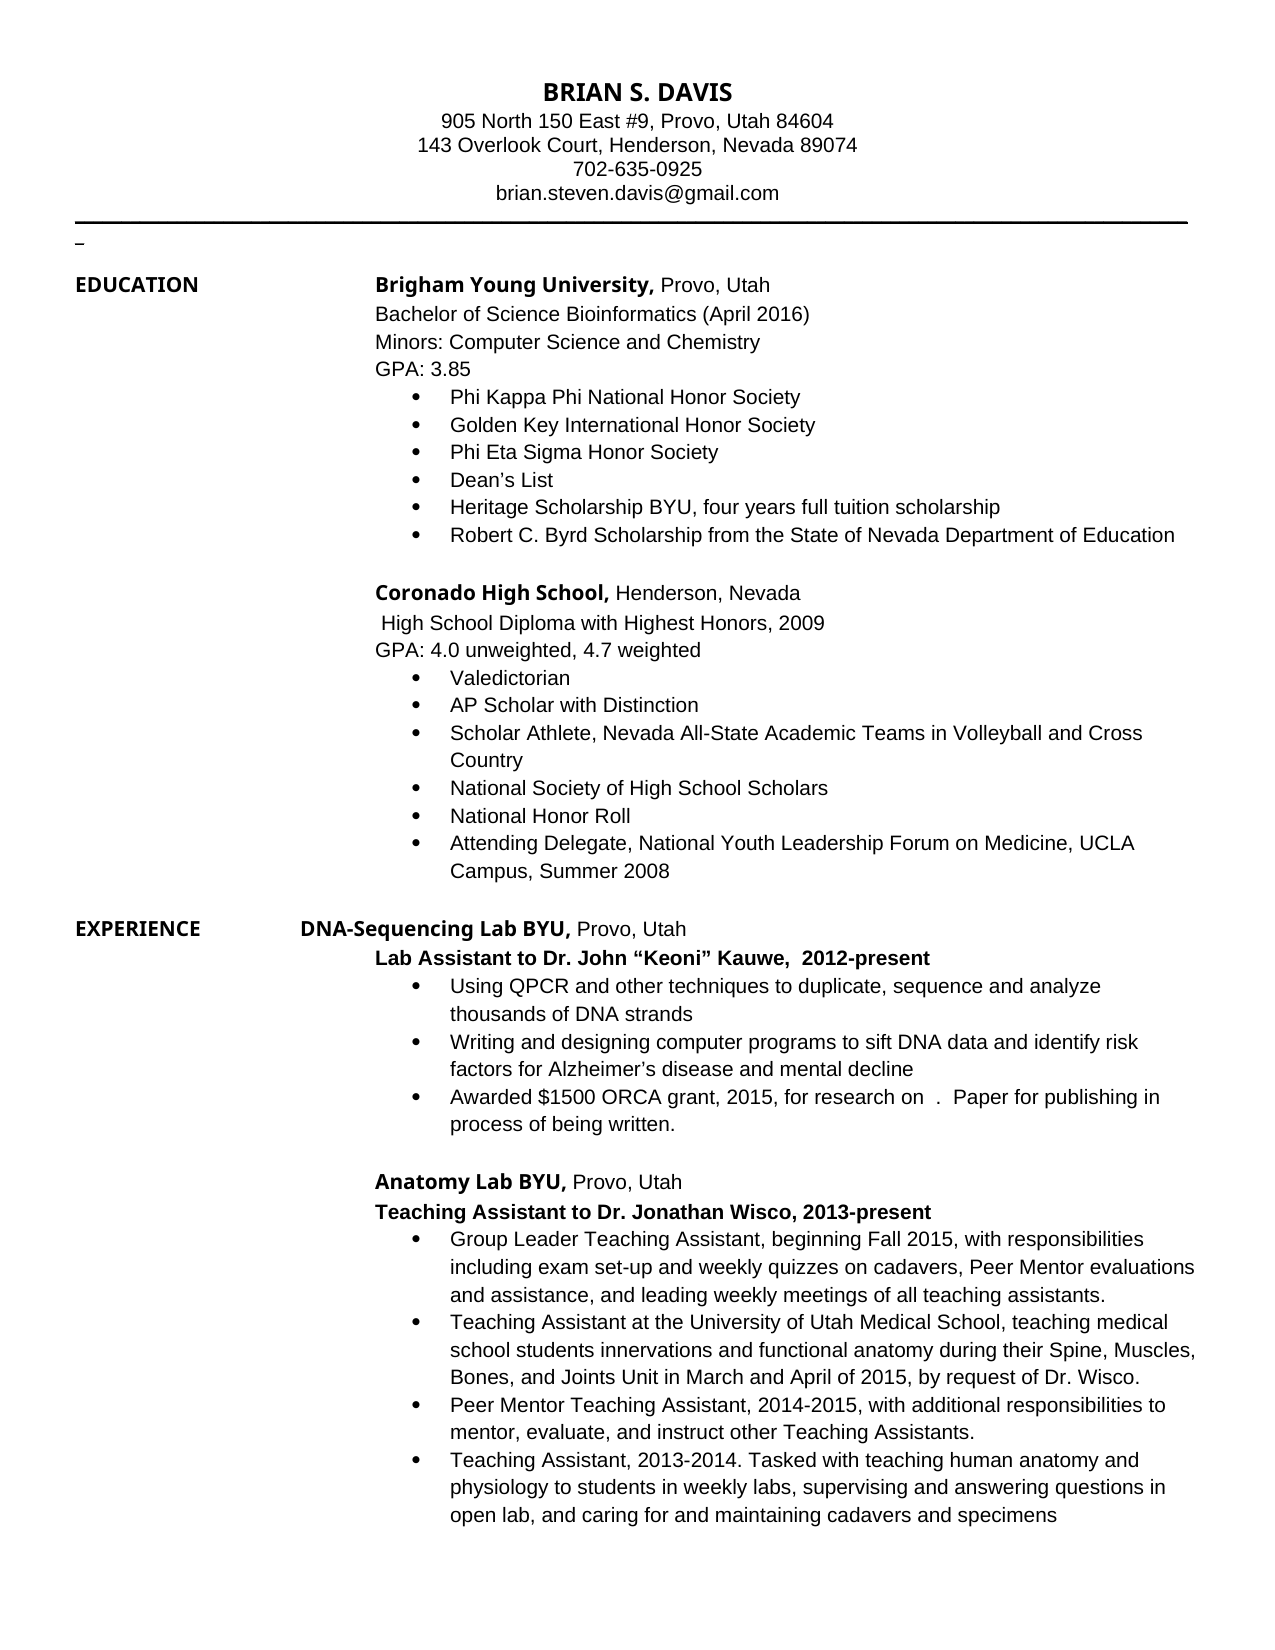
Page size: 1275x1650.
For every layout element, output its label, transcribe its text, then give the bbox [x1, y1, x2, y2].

list Peer Mentor Teaching Assistant, 2014-2015, with additional responsibilities to mentor, evaluate, and instruct other Teaching Assistants. [412, 1392, 1200, 1444]
text 702-635-0925 [75, 157, 1200, 181]
text Teaching Assistant to Dr. Jonathan Wisco, 2013-present [75, 1200, 1200, 1224]
text _________________________________________________________________________________________________________________________ [75, 205, 1200, 246]
text EDUCATION Brigham Young University, Provo, Utah [75, 270, 1200, 298]
text GPA: 3.85 [75, 357, 1200, 381]
text 905 North 150 East #9, Provo, Utah 84604 [75, 109, 1200, 133]
list Golden Key International Honor Society [412, 412, 1200, 436]
text Coronado High School, Henderson, Nevada [300, 578, 1200, 606]
list Scholar Athlete, Nevada All-State Academic Teams in Volleyball and Cross Country [412, 721, 1200, 772]
list Teaching Assistant, 2013-2014. Tasked with teaching human anatomy and physiology to students in weekly labs, supervising and answering questions in open lab, and caring for and maintaining cadavers and specimens [412, 1448, 1200, 1527]
text brian.steven.davis@gmail.com [75, 181, 1200, 205]
text Minors: Computer Science and Chemistry [75, 330, 1200, 354]
text EXPERIENCE DNA-Sequencing Lab BYU, Provo, Utah [75, 914, 1200, 942]
text Bachelor of Science Bioinformatics (April 2016) [75, 302, 1200, 326]
list Phi Kappa Phi National Honor Society [412, 385, 1200, 409]
list AP Scholar with Distinction [412, 693, 1200, 717]
list Valedictorian [412, 666, 1200, 689]
text 143 Overlook Court, Henderson, Nevada 89074 [75, 133, 1200, 157]
text High School Diploma with Highest Honors, 2009 [300, 611, 1200, 634]
list National Honor Roll [412, 803, 1200, 827]
text GPA: 4.0 unweighted, 4.7 weighted [300, 638, 1200, 662]
list National Society of High School Scholars [412, 776, 1200, 800]
list Robert C. Byrd Scholarship from the State of Nevada Department of Education [412, 523, 1200, 547]
text Anatomy Lab BYU, Provo, Utah [75, 1167, 1200, 1196]
list Dean’s List [412, 468, 1200, 492]
list Group Leader Teaching Assistant, beginning Fall 2015, with responsibilities including exam set-up and weekly quizzes on cadavers, Peer Mentor evaluations and assistance, and leading weekly meetings of all teaching assistants. [412, 1227, 1200, 1306]
list Awarded $1500 ORCA grant, 2015, for research on . Paper for publishing in process of being written. [412, 1084, 1200, 1136]
list Using QPCR and other techniques to duplicate, sequence and analyze thousands of DNA strands [412, 974, 1200, 1026]
list Phi Eta Sigma Honor Society [412, 440, 1200, 464]
list Teaching Assistant at the University of Utah Medical School, teaching medical school students innervations and functional anatomy during their Spine, Muscles, Bones, and Joints Unit in March and April of 2015, by request of Dr. Wisco. [412, 1310, 1200, 1389]
list Attending Delegate, National Youth Leadership Forum on Medicine, UCLA Campus, Summer 2008 [412, 831, 1200, 883]
text BRIAN S. DAVIS [75, 75, 1200, 109]
list Heritage Scholarship BYU, four years full tuition scholarship [412, 495, 1200, 519]
text Lab Assistant to Dr. John “Keoni” Kauwe, 2012-present [75, 946, 1200, 970]
list Writing and designing computer programs to sift DNA data and identify risk factors for Alzheimer’s disease and mental decline [412, 1029, 1200, 1081]
